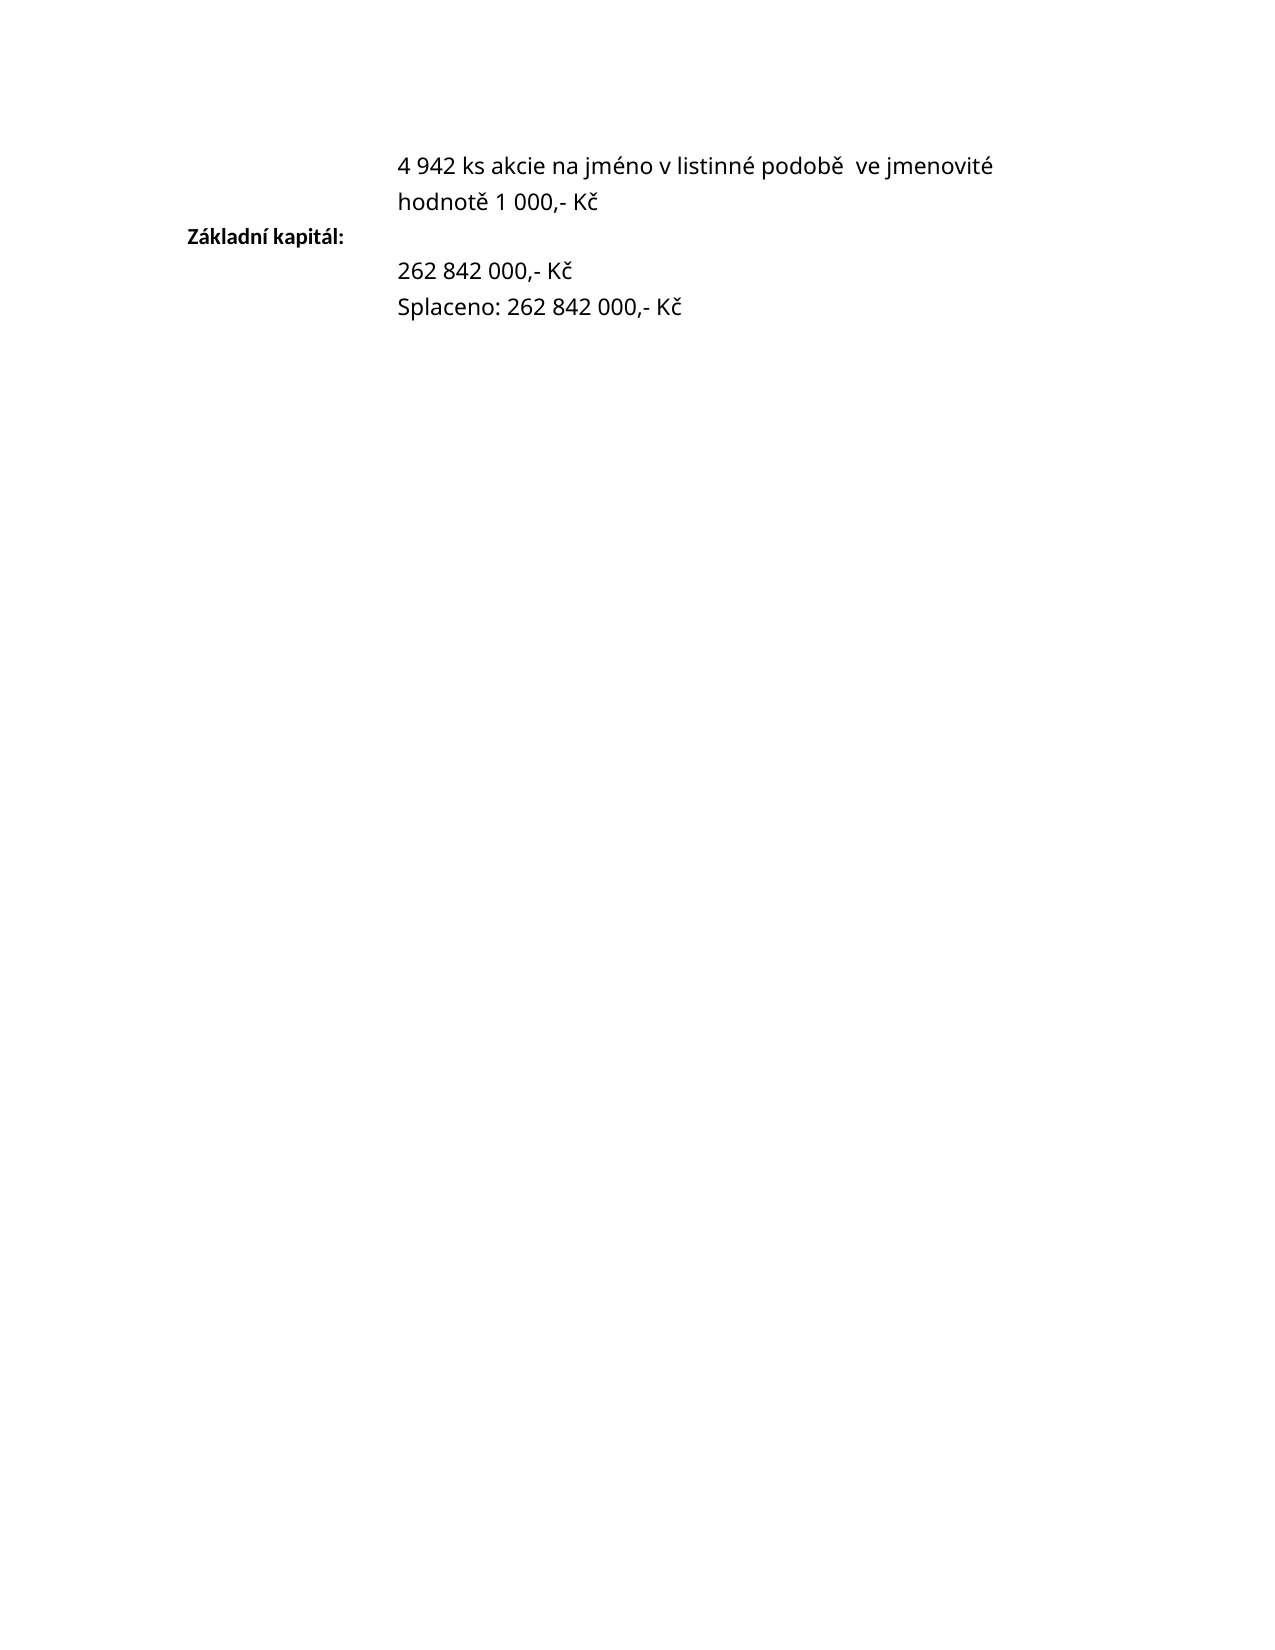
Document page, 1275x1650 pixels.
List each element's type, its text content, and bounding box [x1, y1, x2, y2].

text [187, 150, 1087, 217]
text Základní kapitál: 262 842 000,- Kč Splaceno: 262 842 000,- Kč [187, 222, 1087, 322]
